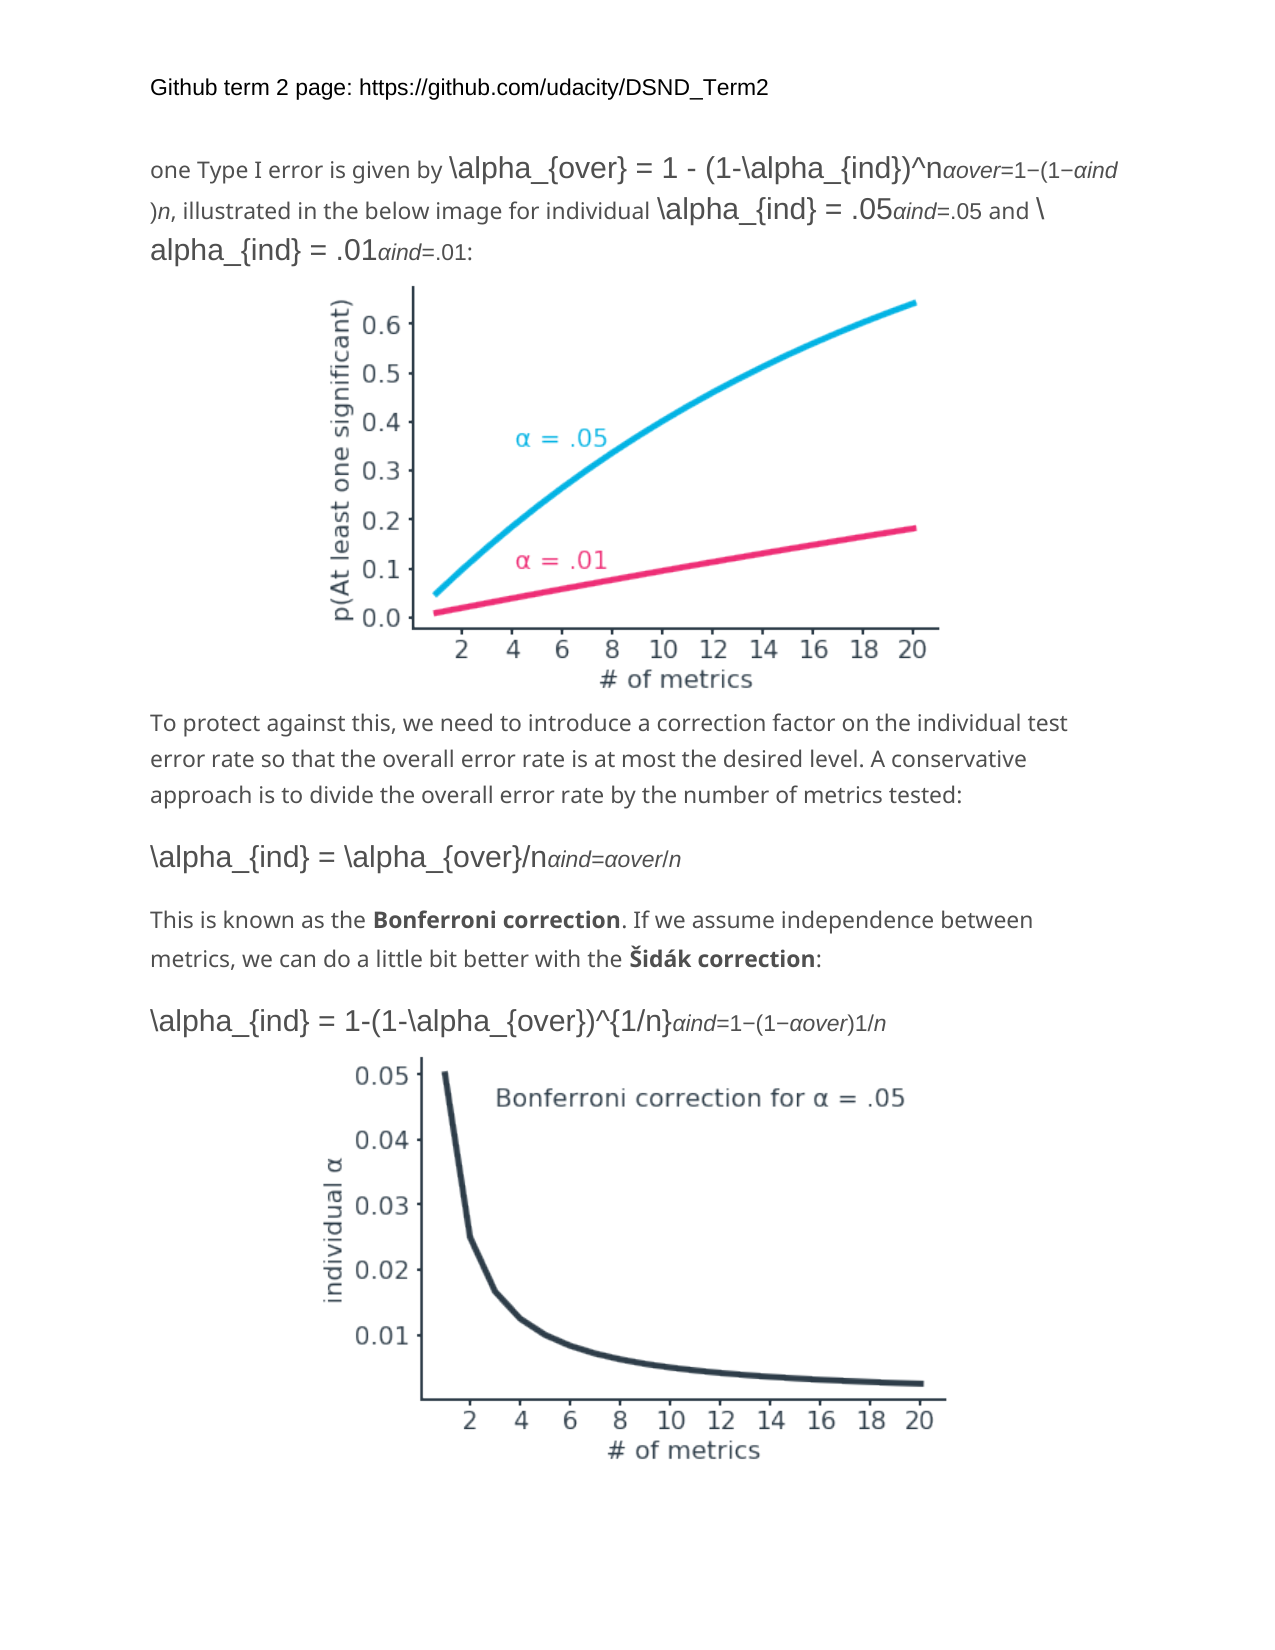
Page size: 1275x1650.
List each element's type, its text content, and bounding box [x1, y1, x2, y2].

picture [314, 1043, 961, 1475]
text \alpha_{ind} = \alpha_{over}/nαind​=αover​/n [150, 839, 1125, 873]
text This is known as the Bonferroni correction. If we assume independence between metrics, we can do a little bit better with the Šidák correction: [150, 902, 1125, 975]
text \alpha_{ind} = 1-(1-\alpha_{over})^{1/n}αind​=1−(1−αover​)1/n [150, 1003, 1125, 1038]
picture [321, 272, 954, 704]
text To protect against this, we need to introduce a correction factor on the individual test error rate so that the overall error rate is at most the desired level. A conservative approach is to divide the overall error rate by the number of metrics tested: [150, 707, 1125, 811]
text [150, 150, 1125, 267]
